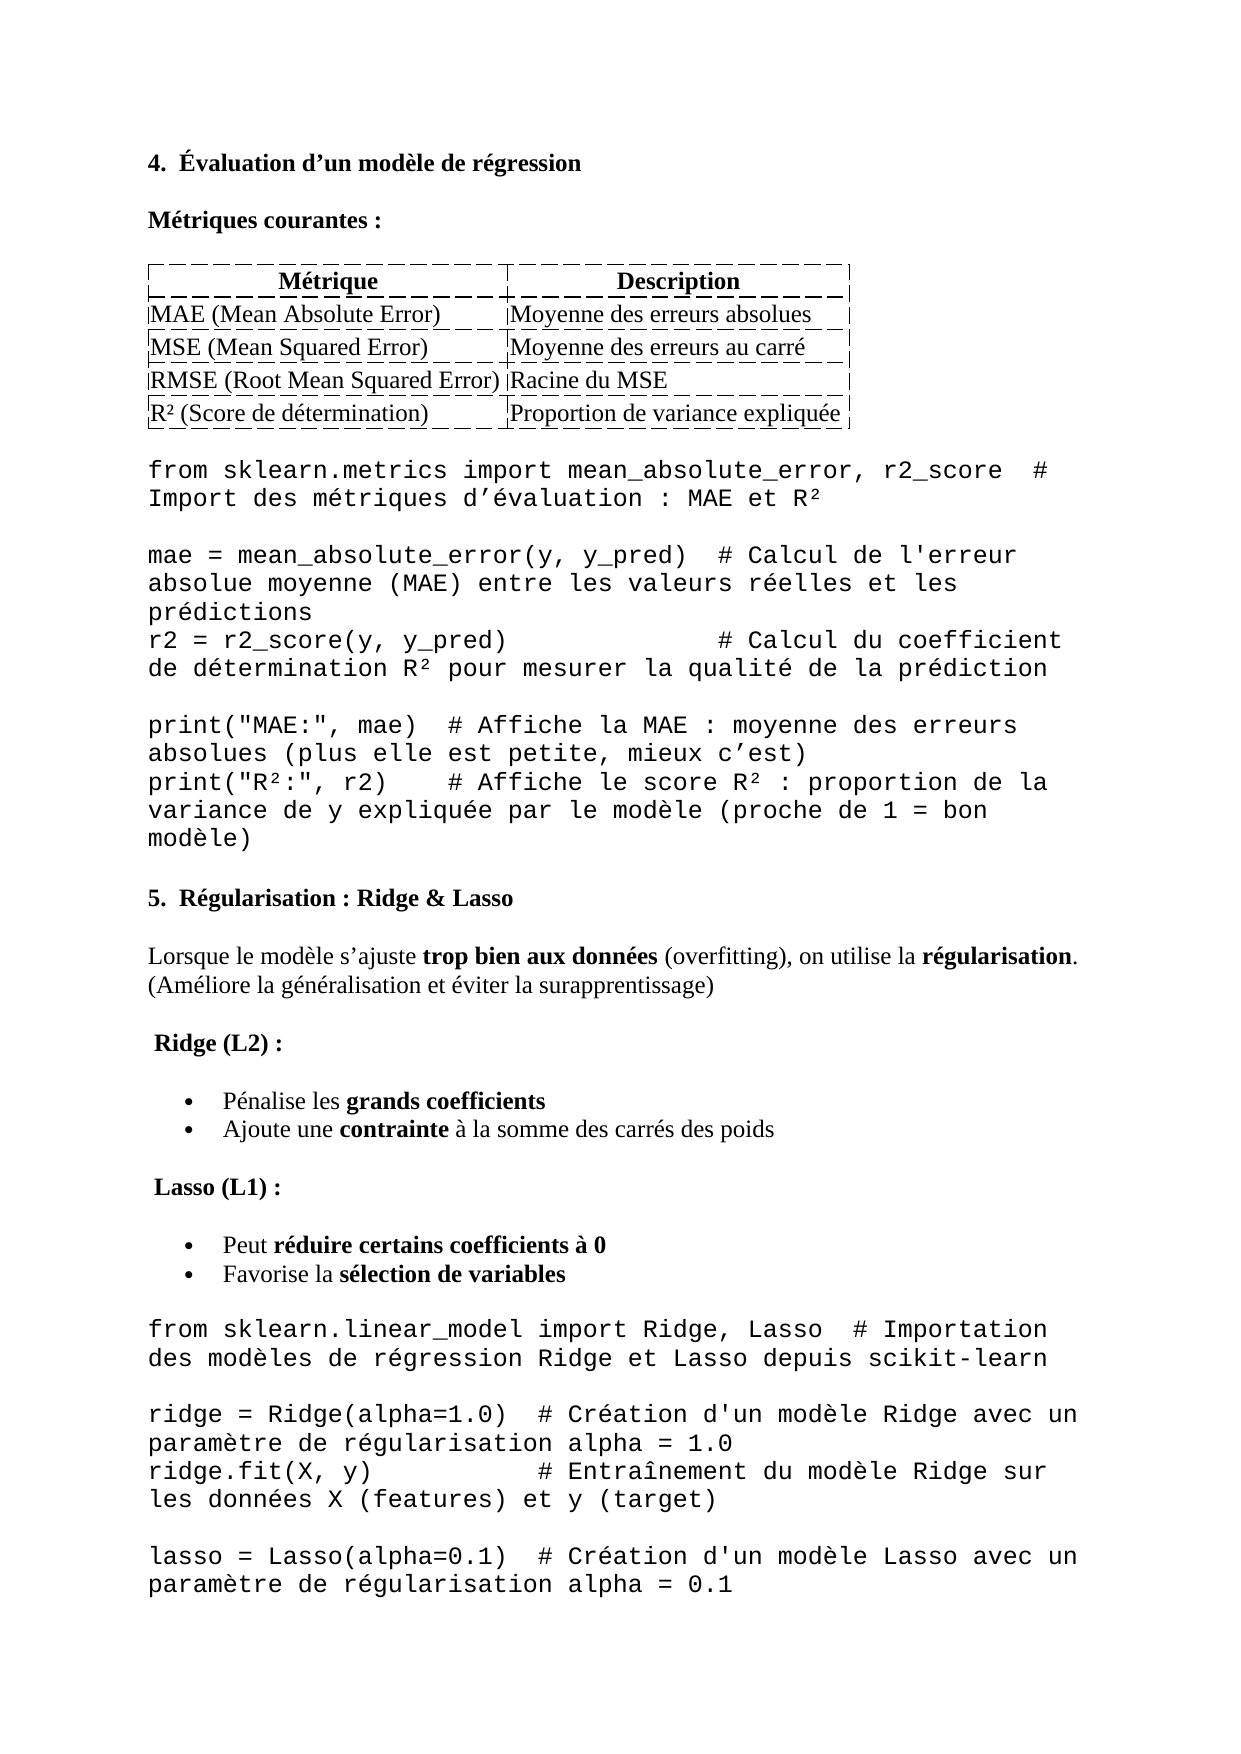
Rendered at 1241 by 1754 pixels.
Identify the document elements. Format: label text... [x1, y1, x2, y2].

text from sklearn.metrics import mean_absolute_error, r2_score # Import des métriques d’évaluation : MAE et R² [148, 457, 1093, 514]
table_cell Racine du MSE [508, 362, 849, 395]
text ridge = Ridge(alpha=1.0) # Création d'un modèle Ridge avec un paramètre de régularisation alpha = 1.0 [148, 1402, 1093, 1459]
text r2 = r2_score(y, y_pred) # Calcul du coefficient de détermination R² pour mesurer la qualité de la prédiction [148, 627, 1093, 684]
table_cell MAE (Mean Absolute Error) [148, 296, 508, 329]
table_header Métrique [148, 264, 508, 296]
text Lorsque le modèle s’ajuste trop bien aux données (overfitting), on utilise la régularisation. (Améliore la généralisation et éviter la surapprentissage) [148, 941, 1093, 999]
text from sklearn.linear_model import Ridge, Lasso # Importation des modèles de régression Ridge et Lasso depuis scikit-learn [148, 1317, 1093, 1374]
text Lasso (L1) : [148, 1172, 1093, 1201]
table_cell Moyenne des erreurs au carré [508, 329, 849, 362]
text Métriques courantes : [148, 206, 1093, 234]
list Pénalise les grands coefficients [185, 1086, 1093, 1114]
text print("MAE:", mae) # Affiche la MAE : moyenne des erreurs absolues (plus elle est petite, mieux c’est) [148, 712, 1093, 769]
table_cell Moyenne des erreurs absolues [508, 296, 849, 329]
text 5. Régularisation : Ridge & Lasso [148, 883, 1093, 912]
list Peut réduire certains coefficients à 0 [185, 1230, 1093, 1259]
text ridge.fit(X, y) # Entraînement du modèle Ridge sur les données X (features) et y (target) [148, 1459, 1093, 1515]
table_header Description [508, 264, 849, 296]
table_cell R² (Score de détermination) [148, 395, 508, 428]
text print("R²:", r2) # Affiche le score R² : proportion de la variance de y expliquée par le modèle (proche de 1 = bon modèle) [148, 769, 1093, 854]
text Ridge (L2) : [148, 1028, 1093, 1057]
text 4. Évaluation d’un modèle de régression [148, 148, 1093, 176]
table_cell Proportion de variance expliquée [508, 395, 849, 428]
list Ajoute une contrainte à la somme des carrés des poids [185, 1114, 1093, 1143]
table_cell RMSE (Root Mean Squared Error) [148, 362, 508, 395]
table_cell MSE (Mean Squared Error) [148, 329, 508, 362]
list Favorise la sélection de variables [185, 1259, 1093, 1288]
text mae = mean_absolute_error(y, y_pred) # Calcul de l'erreur absolue moyenne (MAE) entre les valeurs réelles et les prédictions [148, 542, 1093, 627]
text lasso = Lasso(alpha=0.1) # Création d'un modèle Lasso avec un paramètre de régularisation alpha = 0.1 [148, 1544, 1093, 1600]
